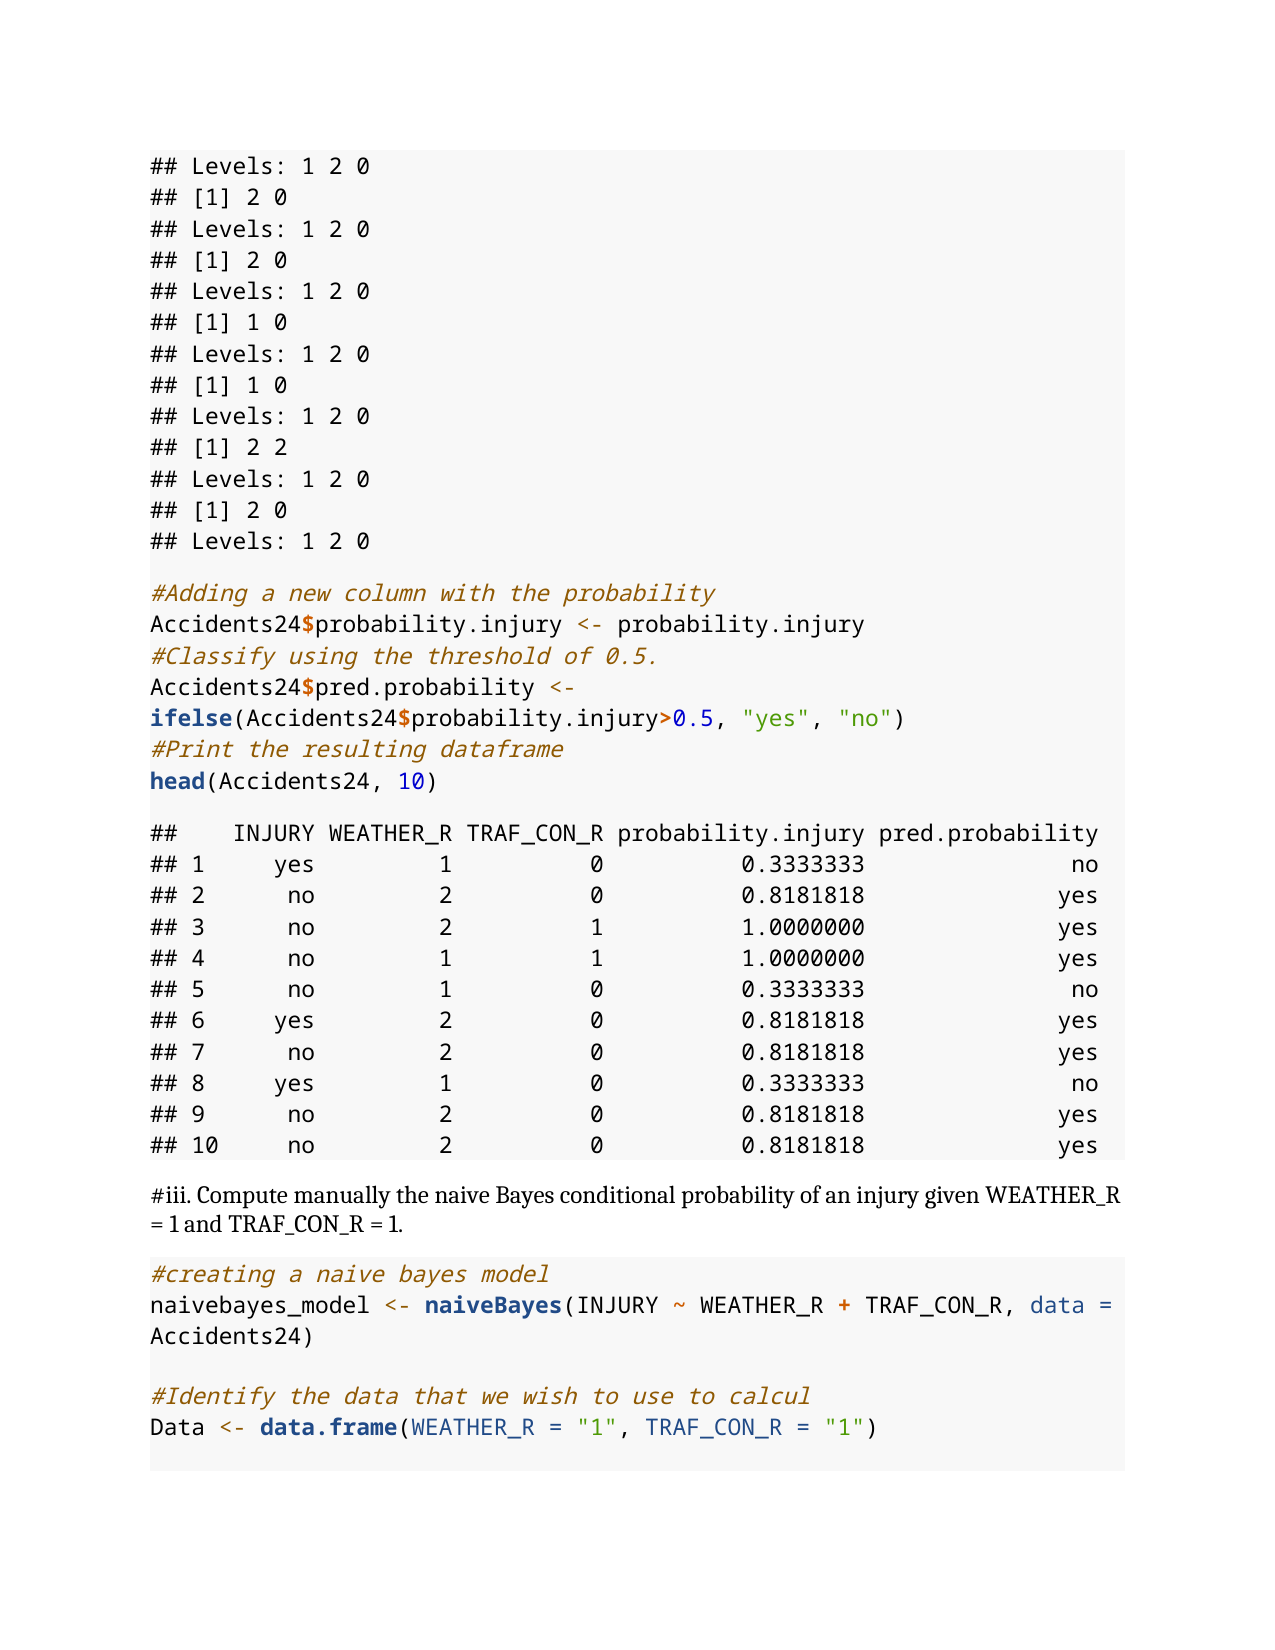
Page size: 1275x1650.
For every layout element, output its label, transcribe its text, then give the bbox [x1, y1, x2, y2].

text ## INJURY WEATHER_R TRAF_CON_R probability.injury pred.probability ## 1 yes 1 0 0.3333333 no ## 2 no 2 0 0.8181818 yes ## 3 no 2 1 1.0000000 yes ## 4 no 1 1 1.0000000 yes ## 5 no 1 0 0.3333333 no ## 6 yes 2 0 0.8181818 yes ## 7 no 2 0 0.8181818 yes ## 8 yes 1 0 0.3333333 no ## 9 no 2 0 0.8181818 yes ## 10 no 2 0 0.8181818 yes [150, 817, 1125, 1160]
text #iii. Compute manually the naive Bayes conditional probability of an injury given WEATHER_R = 1 and TRAF_CON_R = 1. [150, 1181, 1125, 1239]
text #Adding a new column with the probability Accidents24$probability.injury <- probability.injury #Classify using the threshold of 0.5. Accidents24$pred.probability <- ifelse(Accidents24$probability.injury>0.5, "yes", "no") #Print the resulting dataframe head(Accidents24, 10) [150, 577, 1125, 796]
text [150, 150, 1125, 556]
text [150, 1257, 1125, 1471]
